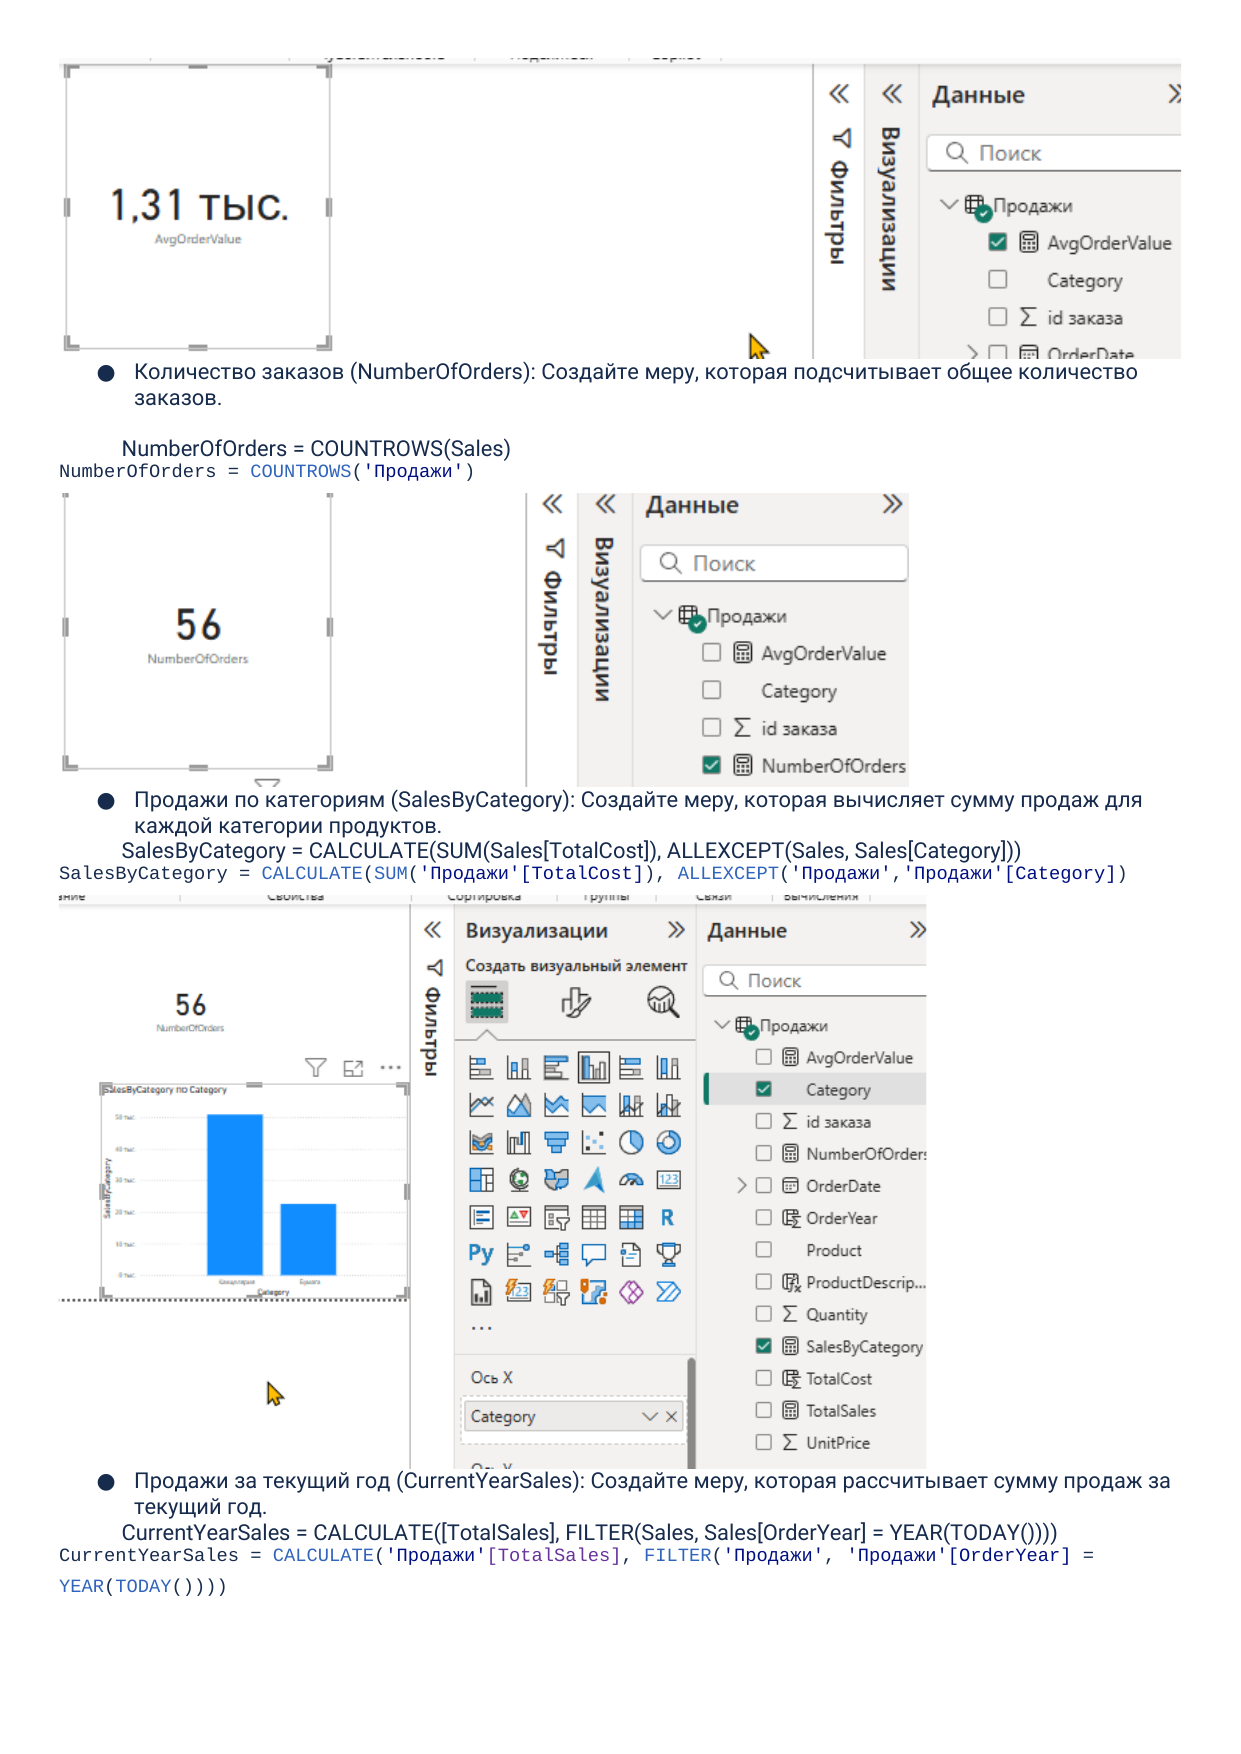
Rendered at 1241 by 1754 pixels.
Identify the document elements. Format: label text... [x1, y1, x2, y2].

list Продажи за текущий год (CurrentYearSales): Создайте меру, которая рассчитывает сумму продаж за текущий год. [96, 1468, 1181, 1520]
list Количество заказов (NumberOfOrders): Создайте меру, которая подсчитывает общее количество заказов. [96, 359, 1181, 410]
text SalesByCategory = CALCULATE(SUM(Sales[TotalCost]), ALLEXCEPT(Sales, Sales[Category])) [121, 838, 1181, 864]
picture [58, 895, 927, 1469]
list Продажи по категориям (SalesByCategory): Создайте меру, которая вычисляет сумму продаж для каждой категории продуктов. [96, 787, 1181, 838]
picture [58, 58, 1182, 359]
text CurrentYearSales = CALCULATE([TotalSales], FILTER(Sales, Sales[OrderYear] = YEAR(TODAY()))) [121, 1520, 1181, 1545]
text NumberOfOrders = COUNTROWS(Sales) [121, 436, 1181, 461]
text NumberOfOrders = COUNTROWS('Продажи') [59, 461, 1181, 483]
text SalesByCategory = CALCULATE(SUM('Продажи'[TotalCost]), ALLEXCEPT('Продажи','Продажи'[Category]) [59, 864, 1181, 885]
text CurrentYearSales = CALCULATE('Продажи'[TotalSales], FILTER('Продажи', 'Продажи'[OrderYear] = YEAR(TODAY()))) [59, 1545, 1181, 1598]
picture [58, 493, 909, 787]
